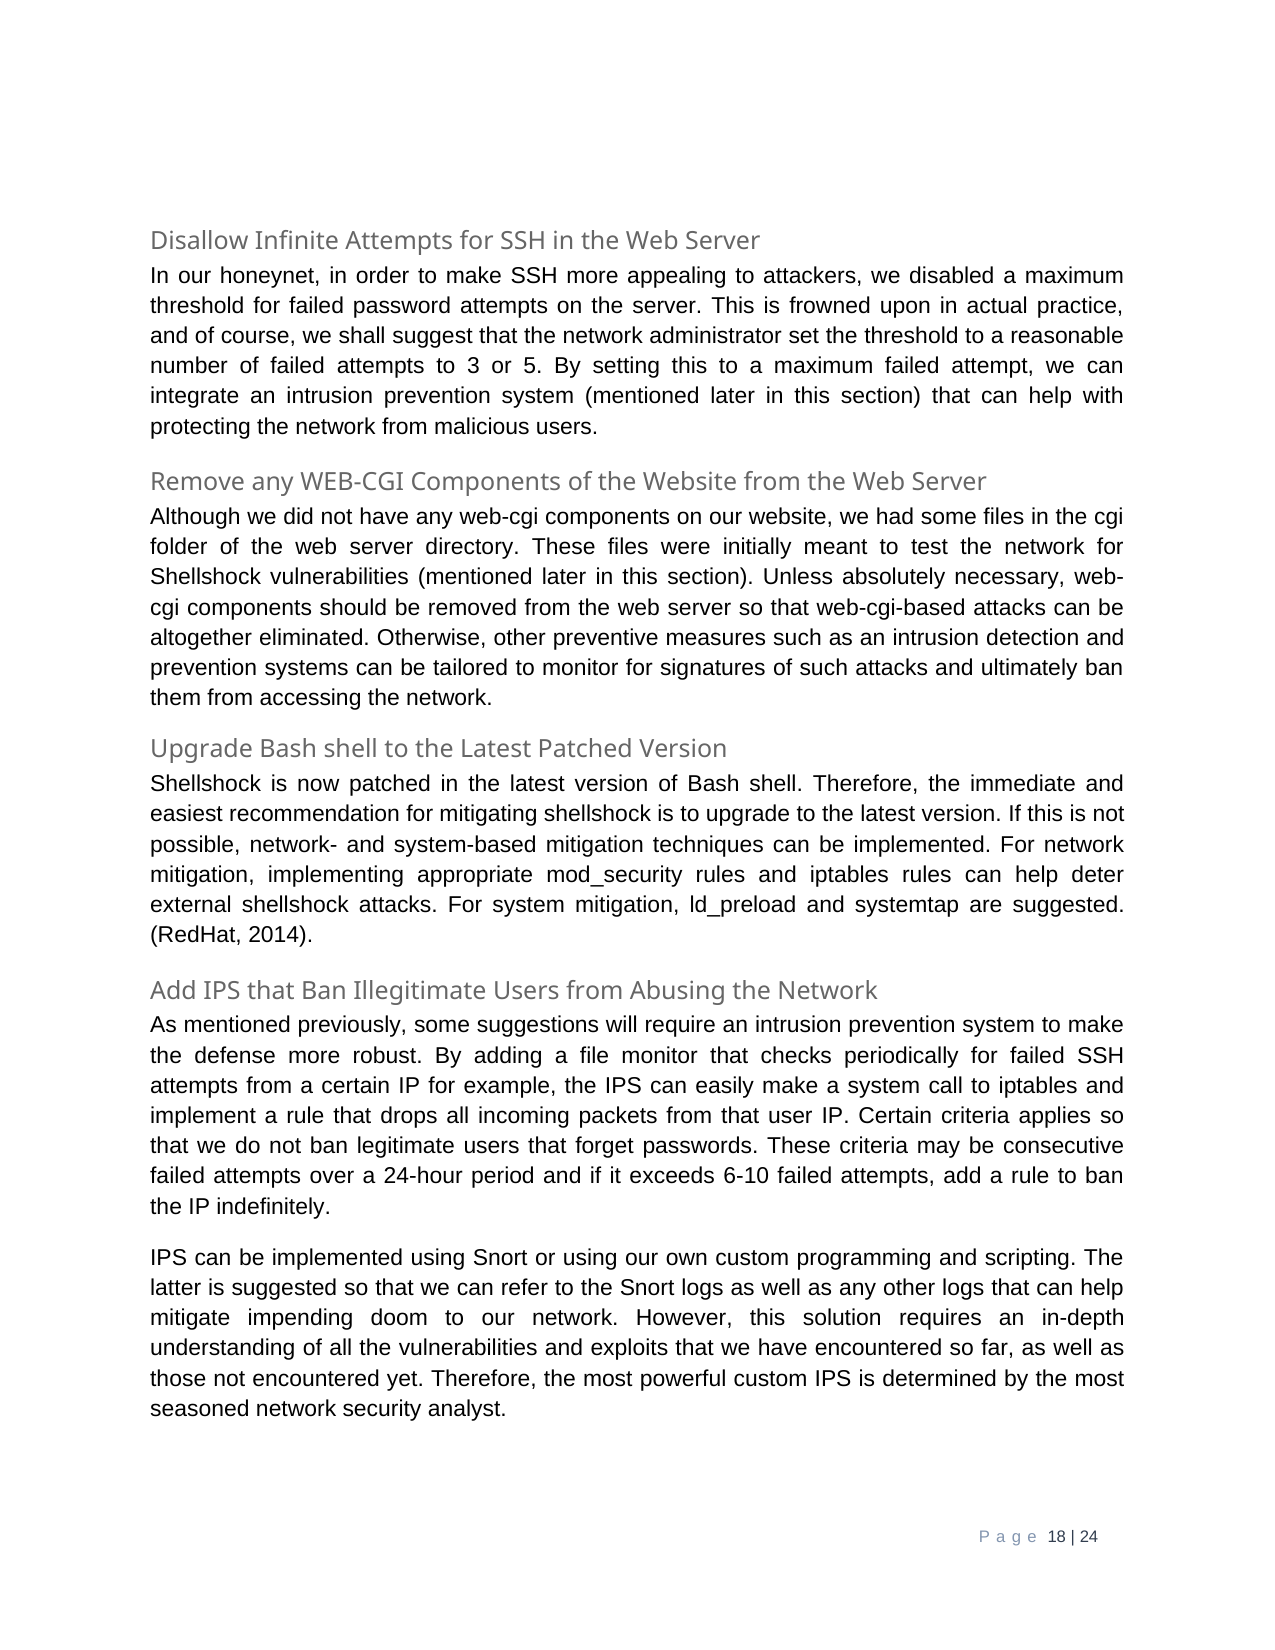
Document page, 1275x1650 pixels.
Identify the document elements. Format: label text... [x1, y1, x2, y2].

subtitle Upgrade Bash shell to the Latest Patched Version [150, 731, 1125, 765]
text Shellshock is now patched in the latest version of Bash shell. Therefore, the immediate and easiest recommendation for mitigating shellshock is to upgrade to the latest version. If this is not possible, network- and system-based mitigation techniques can be implemented. For network mitigation, implementing appropriate mod_security rules and iptables rules can help deter external shellshock attacks. For system mitigation, ld_preload and systemtap are suggested. (RedHat, 2014). [150, 770, 1125, 948]
text In our honeynet, in order to make SSH more appealing to attackers, we disabled a maximum threshold for failed password attempts on the server. This is frowned upon in actual practice, and of course, we shall suggest that the network administrator set the threshold to a reasonable number of failed attempts to 3 or 5. By setting this to a maximum failed attempt, we can integrate an intrusion prevention system (mentioned later in this section) that can help with protecting the network from malicious users. [150, 262, 1125, 439]
text IPS can be implemented using Snort or using our own custom programming and scripting. The latter is suggested so that we can refer to the Snort logs as well as any other logs that can help mitigate impending doom to our network. However, this solution requires an in-depth understanding of all the vulnerabilities and exploits that we have encountered so far, as well as those not encountered yet. Therefore, the most powerful custom IPS is determined by the most seasoned network security analyst. [150, 1244, 1125, 1421]
text As mentioned previously, some suggestions will require an intrusion prevention system to make the defense more robust. By adding a file monitor that checks periodically for failed SSH attempts from a certain IP for example, the IPS can easily make a system call to iptables and implement a rule that drops all incoming packets from that user IP. Certain criteria applies so that we do not ban legitimate users that forget passwords. These criteria may be consecutive failed attempts over a 24-hour period and if it exceeds 6-10 failed attempts, add a rule to ban the IP indefinitely. [150, 1011, 1125, 1219]
subtitle Add IPS that Ban Illegitimate Users from Abusing the Network [150, 972, 1125, 1006]
subtitle Remove any WEB-CGI Components of the Website from the Web Server [150, 464, 1125, 498]
subtitle Disallow Infinite Attempts for SSH in the Web Server [150, 222, 1125, 257]
text Although we did not have any web-cgi components on our website, we had some files in the cgi folder of the web server directory. These files were initially meant to test the network for Shellshock vulnerabilities (mentioned later in this section). Unless absolutely necessary, web-cgi components should be removed from the web server so that web-cgi-based attacks can be altogether eliminated. Otherwise, other preventive measures such as an intrusion detection and prevention systems can be tailored to monitor for signatures of such attacks and ultimately ban them from accessing the network. [150, 503, 1125, 711]
